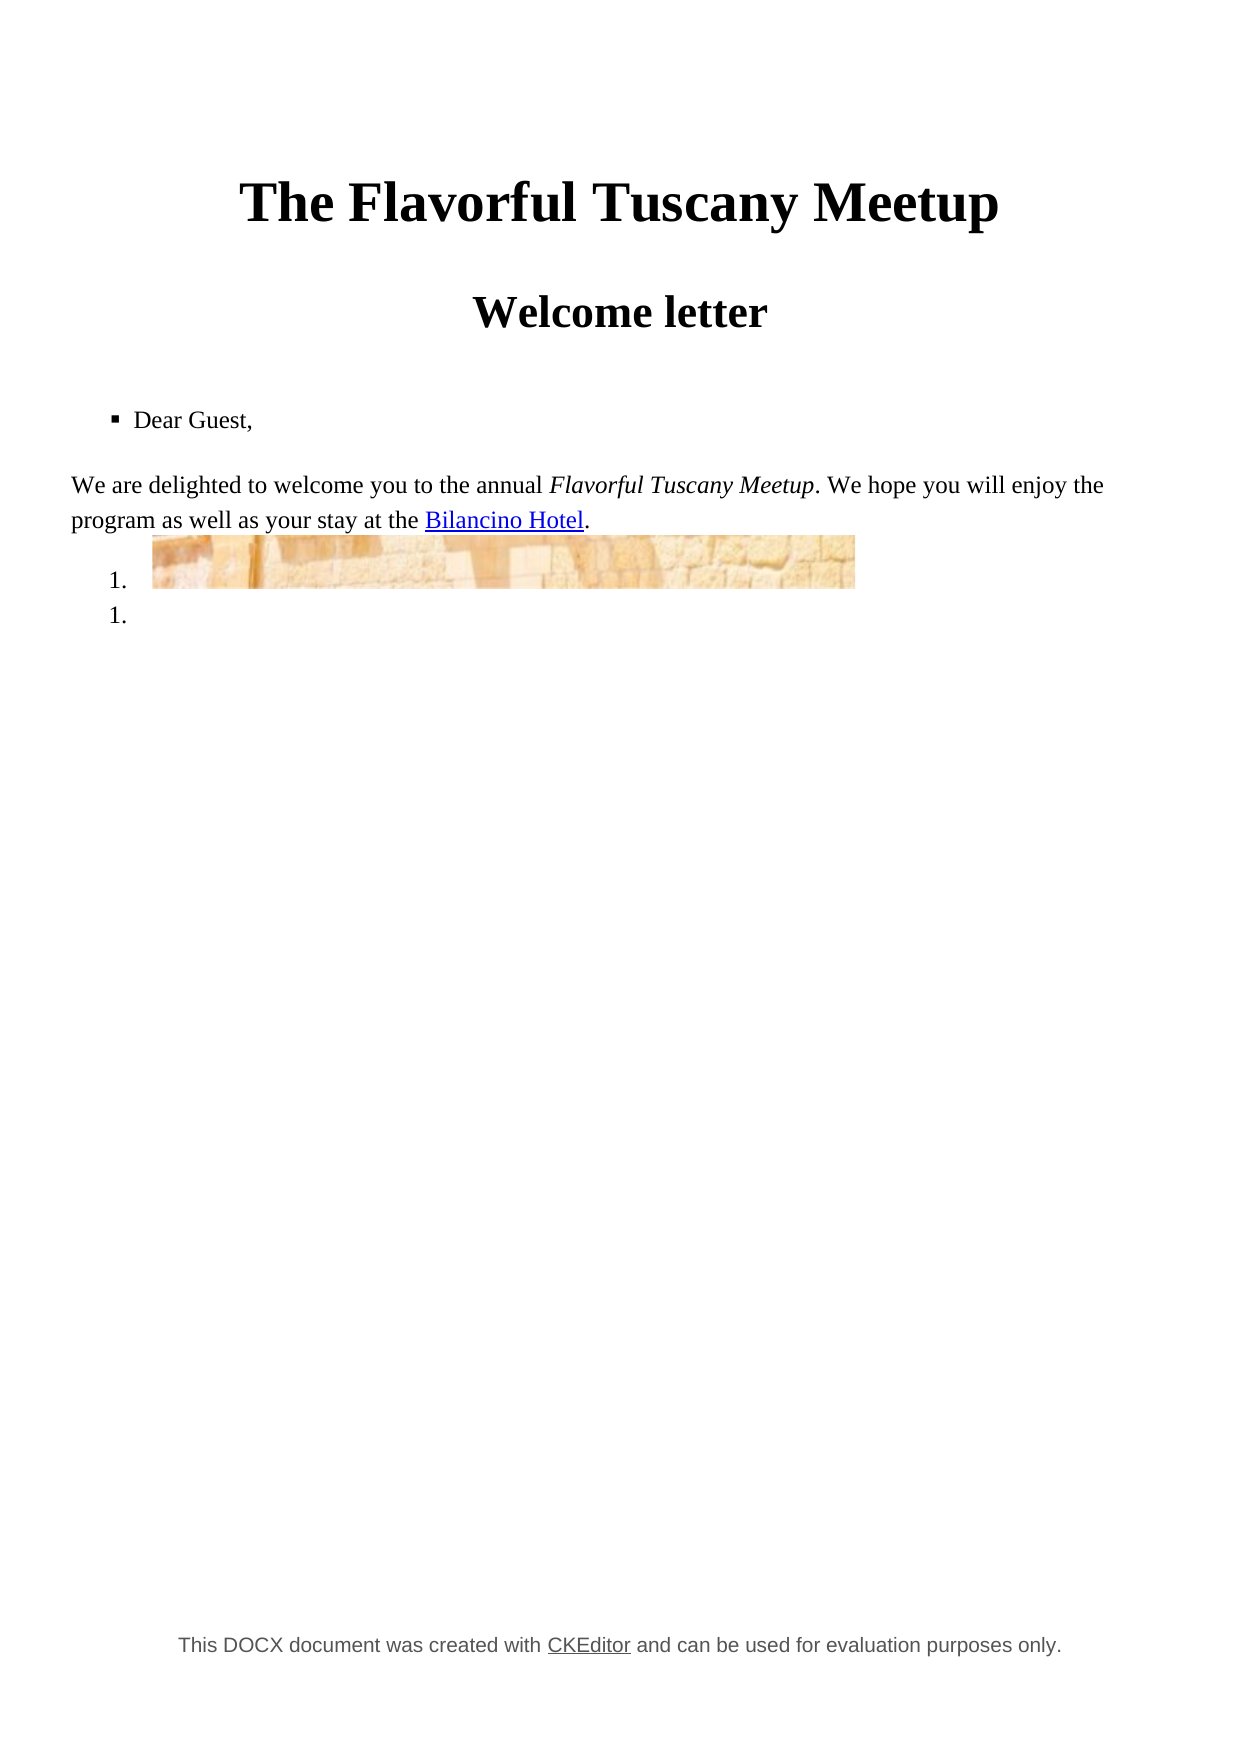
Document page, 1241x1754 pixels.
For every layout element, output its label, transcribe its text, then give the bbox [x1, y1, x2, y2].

list Dear Guest, [133, 378, 1169, 441]
subtitle Welcome letter [71, 276, 1169, 340]
subtitle The Flavorful Tuscany Meetup [71, 157, 1169, 237]
text We are delighted to welcome you to the annual Flavorful Tuscany Meetup. We hope you will enjoy the program as well as your stay at the Bilancino Hotel. [71, 466, 1169, 536]
picture [152, 535, 856, 589]
